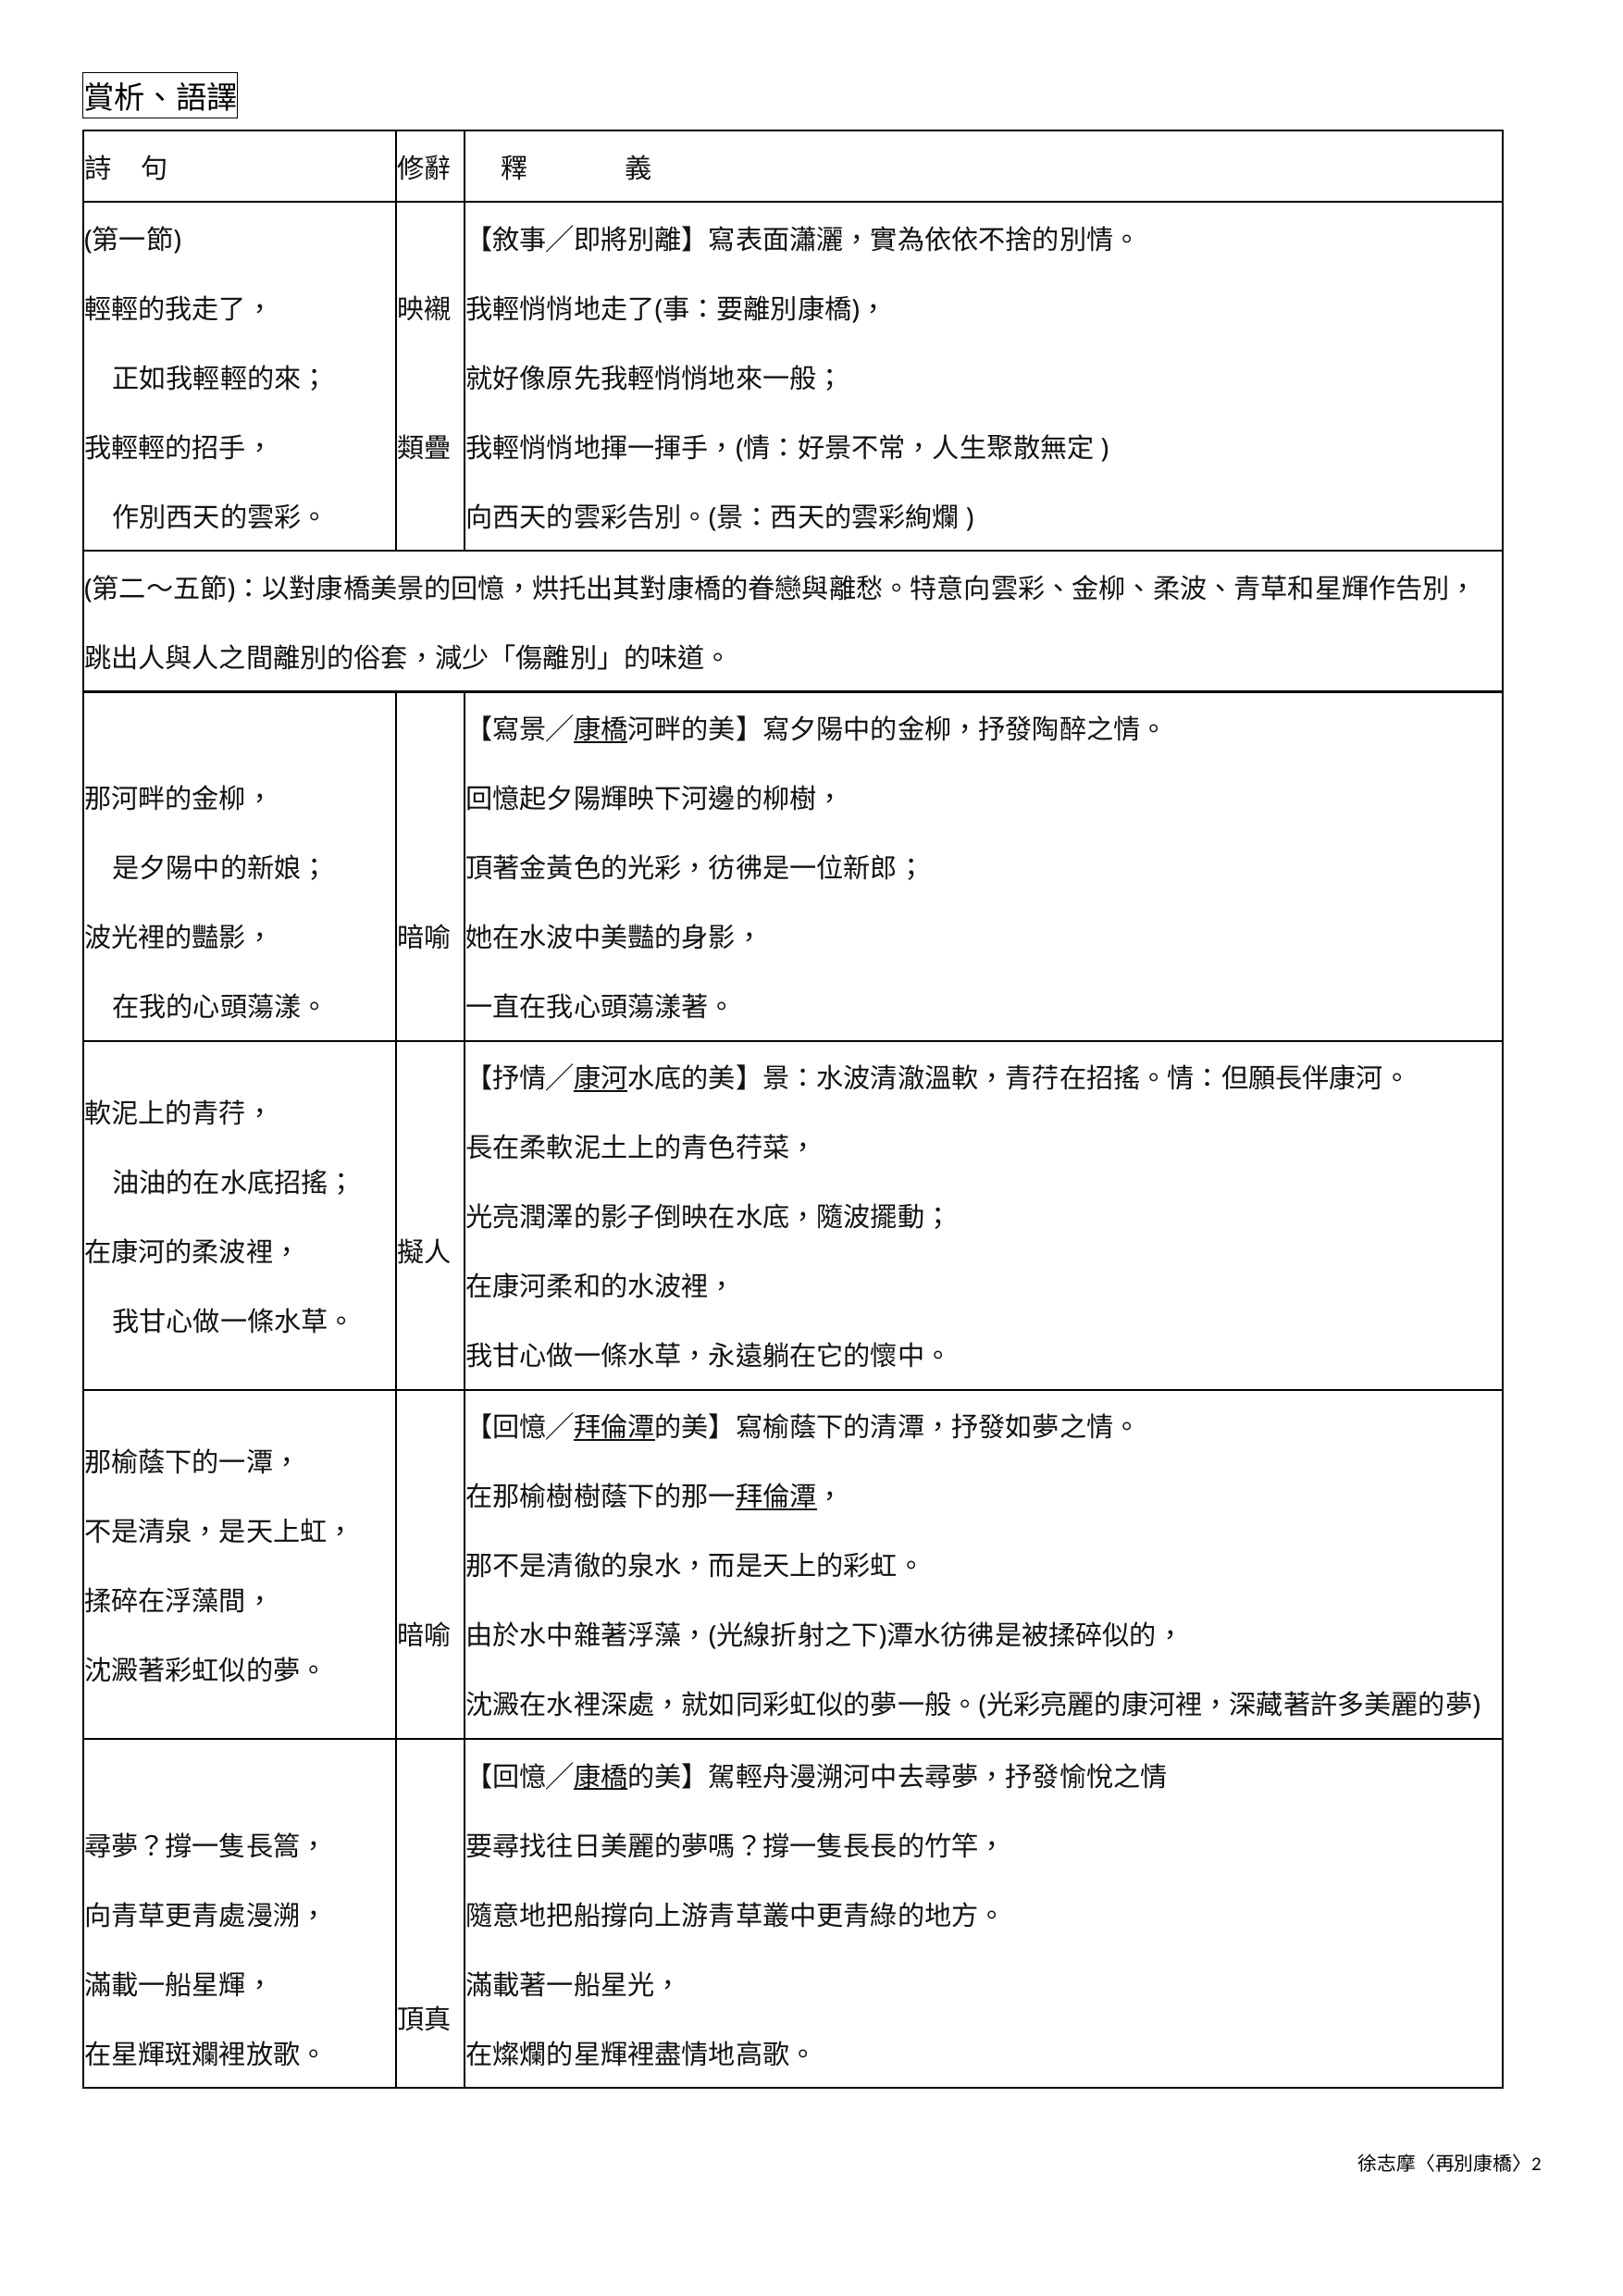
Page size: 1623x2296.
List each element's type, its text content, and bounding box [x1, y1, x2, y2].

table_cell 【回憶╱拜倫潭的美】寫榆蔭下的清潭，抒發如夢之情。 在那榆樹樹蔭下的那一拜倫潭， 那不是清徹的泉水，而是天上的彩虹。 由於水中雜著浮藻，(光線折射之下)潭水彷彿是被揉碎似的， 沈澱在水裡深處，就如同彩虹似的夢一般。(光彩亮麗的康河裡，深藏著許多美麗的夢) [465, 1391, 1502, 1738]
table_cell (第一節) 輕輕的我走了， 正如我輕輕的來； 我輕輕的招手， 作別西天的雲彩。 [84, 203, 395, 550]
table_cell 尋夢？撐一隻長篙， 向青草更青處漫溯， 滿載一船星輝， 在星輝斑斕裡放歌。 [84, 1740, 395, 2087]
table_cell (第二～五節)：以對康橋美景的回憶，烘托出其對康橋的眷戀與離愁。特意向雲彩、金柳、柔波、青草和星輝作告別，跳出人與人之間離別的俗套，減少「傷離別」的味道。 [84, 552, 1502, 690]
table_cell 擬人 [397, 1042, 464, 1389]
table_cell 頂真 [397, 1740, 464, 2087]
table_cell 暗喻 [397, 1391, 464, 1738]
table_cell 那榆蔭下的一潭， 不是清泉，是天上虹， 揉碎在浮藻間， 沈澱著彩虹似的夢。 [84, 1391, 395, 1738]
table_cell 軟泥上的青荇， 油油的在水底招搖； 在康河的柔波裡， 我甘心做一條水草。 [84, 1042, 395, 1389]
table_header 釋 義 [465, 131, 1502, 201]
table_cell 【回憶╱康橋的美】駕輕舟漫溯河中去尋夢，抒發愉悅之情 要尋找往日美麗的夢嗎？撐一隻長長的竹竿， 隨意地把船撐向上游青草叢中更青綠的地方。 滿載著一船星光， 在燦爛的星輝裡盡情地高歌。 [465, 1740, 1502, 2087]
table_cell 【寫景╱康橋河畔的美】寫夕陽中的金柳，抒發陶醉之情。 回憶起夕陽輝映下河邊的柳樹， 頂著金黃色的光彩，彷彿是一位新郎； 她在水波中美豔的身影， 一直在我心頭蕩漾著。 [465, 693, 1502, 1039]
table_header 詩 句 [84, 131, 395, 201]
table_cell 【抒情╱康河水底的美】景：水波清澈溫軟，青荇在招搖。情：但願長伴康河。 長在柔軟泥土上的青色荇菜， 光亮潤澤的影子倒映在水底，隨波擺動； 在康河柔和的水波裡， 我甘心做一條水草，永遠躺在它的懷中。 [465, 1042, 1502, 1389]
table_cell 映襯 類疊 [397, 203, 464, 550]
table_header 修辭 [397, 131, 464, 201]
table_cell 【敘事╱即將別離】寫表面瀟灑，實為依依不捨的別情。 我輕悄悄地走了(事：要離別康橋)， 就好像原先我輕悄悄地來一般； 我輕悄悄地揮一揮手，(情：好景不常，人生聚散無定 ) 向西天的雲彩告別。(景：西天的雲彩絢爛 ) [465, 203, 1502, 550]
text 賞析、語譯 [82, 60, 1541, 130]
table_cell 那河畔的金柳， 是夕陽中的新娘； 波光裡的豔影， 在我的心頭蕩漾。 [84, 693, 395, 1039]
table_cell 暗喻 [397, 693, 464, 1039]
